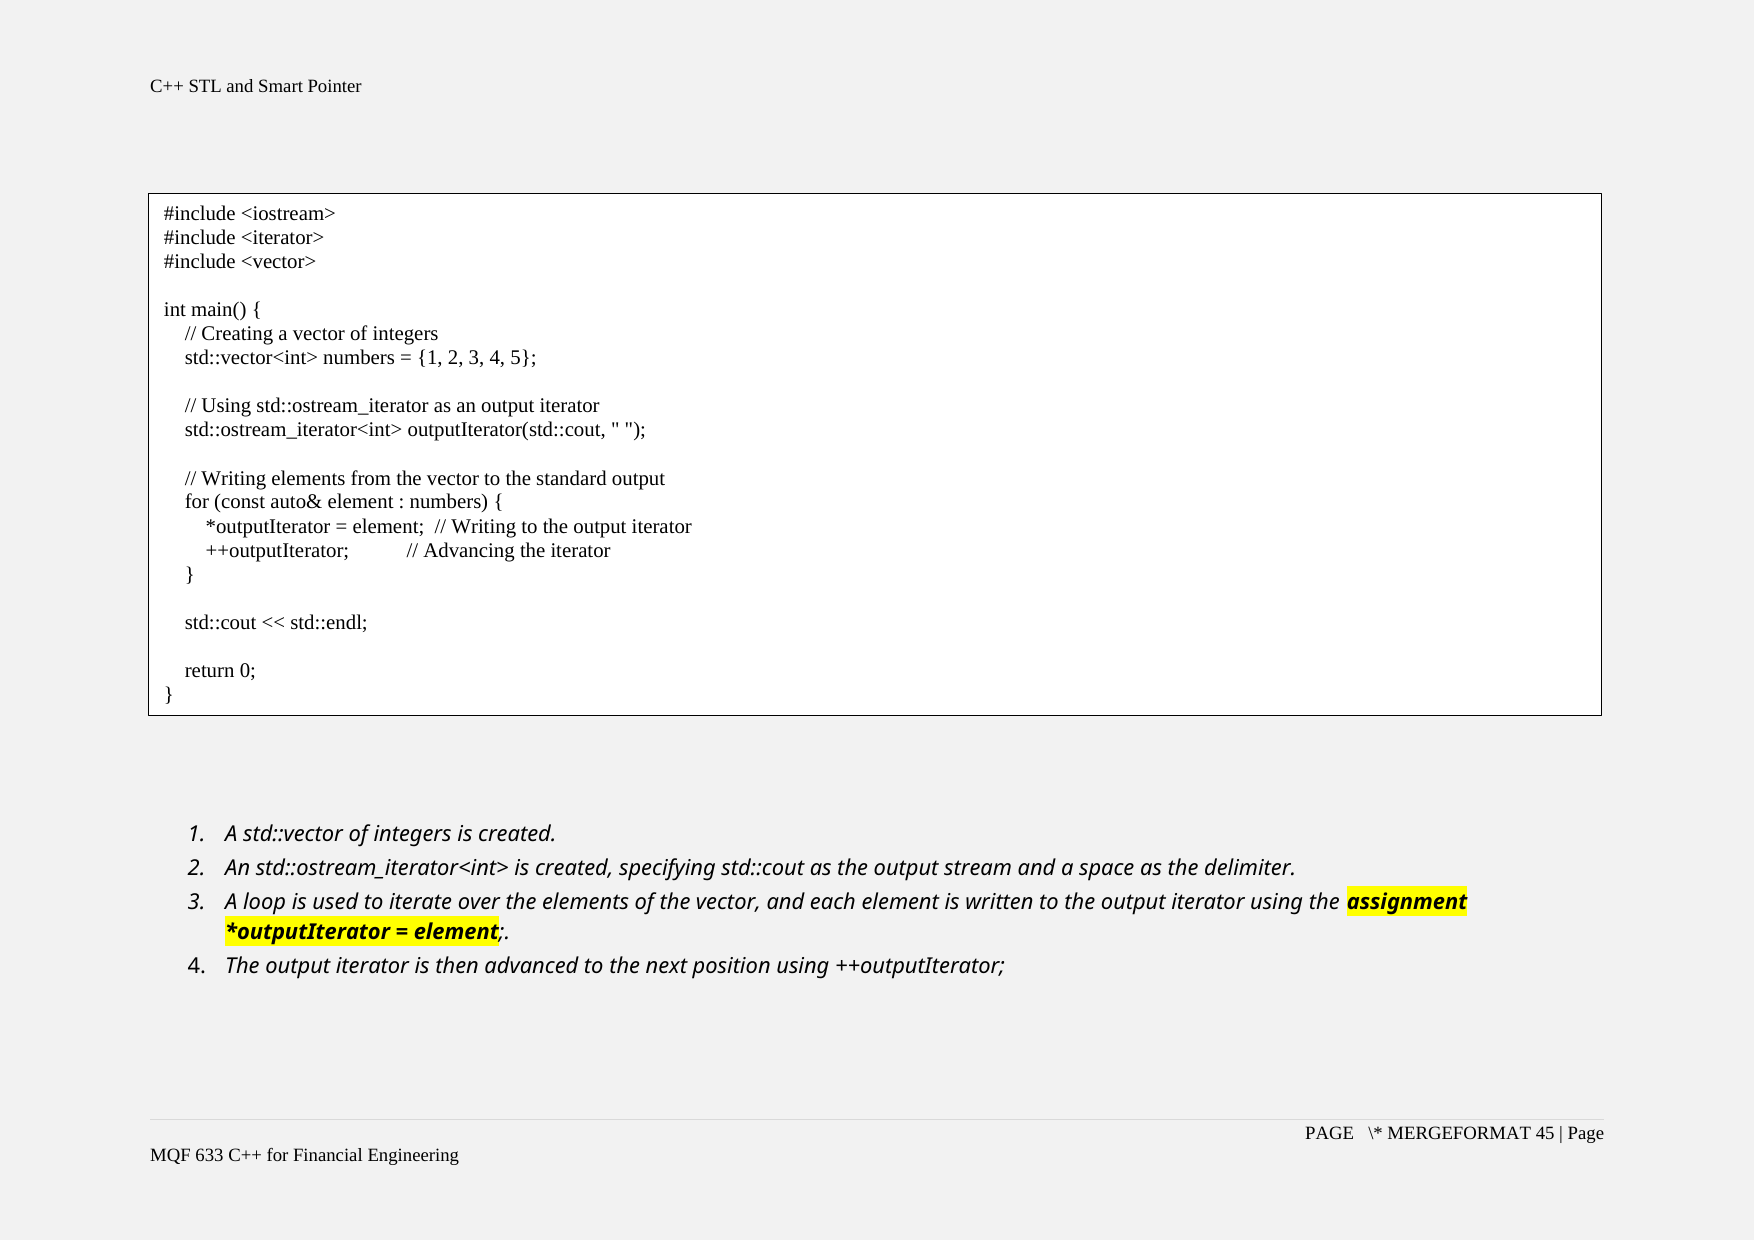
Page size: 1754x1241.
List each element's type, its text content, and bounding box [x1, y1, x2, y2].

subtitle The output iterator is then advanced to the next position using ++outputIterator; [187, 950, 1604, 980]
subtitle An std::ostream_iterator<int> is created, specifying std::cout as the output stream and a space as the delimiter. [187, 852, 1604, 882]
subtitle A std::vector of integers is created. [187, 818, 1604, 848]
subtitle A loop is used to iterate over the elements of the vector, and each element is written to the output iterator using the assignment *outputIterator = element;. [187, 886, 1604, 946]
